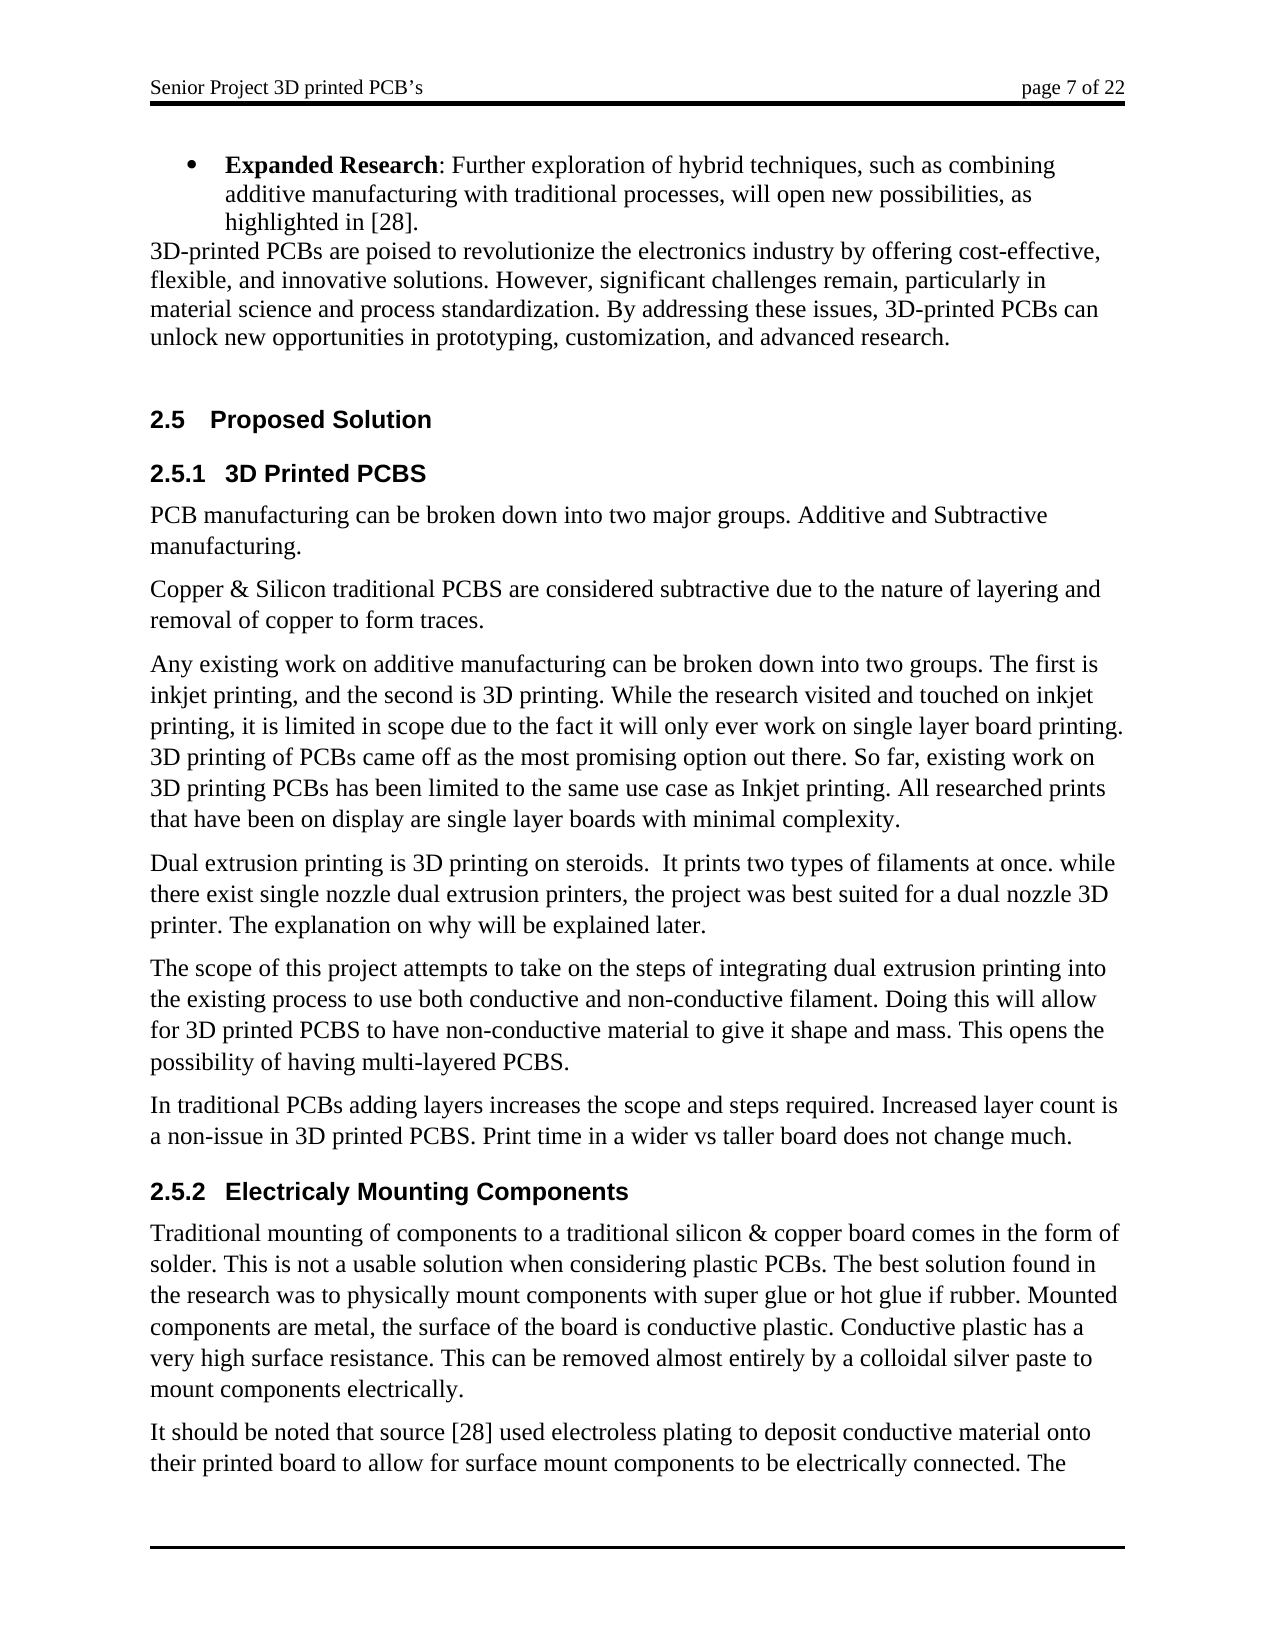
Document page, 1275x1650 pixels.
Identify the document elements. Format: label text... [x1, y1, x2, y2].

text Traditional mounting of components to a traditional silicon & copper board comes in the form of solder. This is not a usable solution when considering plastic PCBs. The best solution found in the research was to physically mount components with super glue or hot glue if rubber. Mounted components are metal, the surface of the board is conductive plastic. Conductive plastic has a very high surface resistance. This can be removed almost entirely by a colloidal silver paste to mount components electrically. [150, 1218, 1125, 1402]
subtitle 3D Printed PCBS [150, 459, 1125, 487]
list Expanded Research: Further exploration of hybrid techniques, such as combining additive manufacturing with traditional processes, will open new possibilities, as highlighted in [28]. [187, 150, 1125, 236]
text Copper & Silicon traditional PCBS are considered subtractive due to the nature of layering and removal of copper to form traces. [150, 574, 1125, 634]
text In traditional PCBs adding layers increases the scope and steps required. Increased layer count is a non-issue in 3D printed PCBS. Print time in a wider vs taller board does not change much. [150, 1090, 1125, 1150]
subtitle Proposed Solution [150, 405, 1125, 434]
subtitle Electricaly Mounting Components [150, 1177, 1125, 1206]
text The scope of this project attempts to take on the steps of integrating dual extrusion printing into the existing process to use both conductive and non-conductive filament. Doing this will allow for 3D printed PCBS to have non-conductive material to give it shape and mass. This opens the possibility of having multi-layered PCBS. [150, 953, 1125, 1075]
text Dual extrusion printing is 3D printing on steroids. It prints two types of filaments at once. while there exist single nozzle dual extrusion printers, the project was best suited for a dual nozzle 3D printer. The explanation on why will be explained later. [150, 848, 1125, 939]
text PCB manufacturing can be broken down into two major groups. Additive and Subtractive manufacturing. [150, 500, 1125, 560]
text Any existing work on additive manufacturing can be broken down into two groups. The first is inkjet printing, and the second is 3D printing. While the research visited and touched on inkjet printing, it is limited in scope due to the fact it will only ever work on single layer board printing. 3D printing of PCBs came off as the most promising option out there. So far, existing work on 3D printing PCBs has been limited to the same use case as Inkjet printing. All researched prints that have been on display are single layer boards with minimal complexity. [150, 649, 1125, 833]
